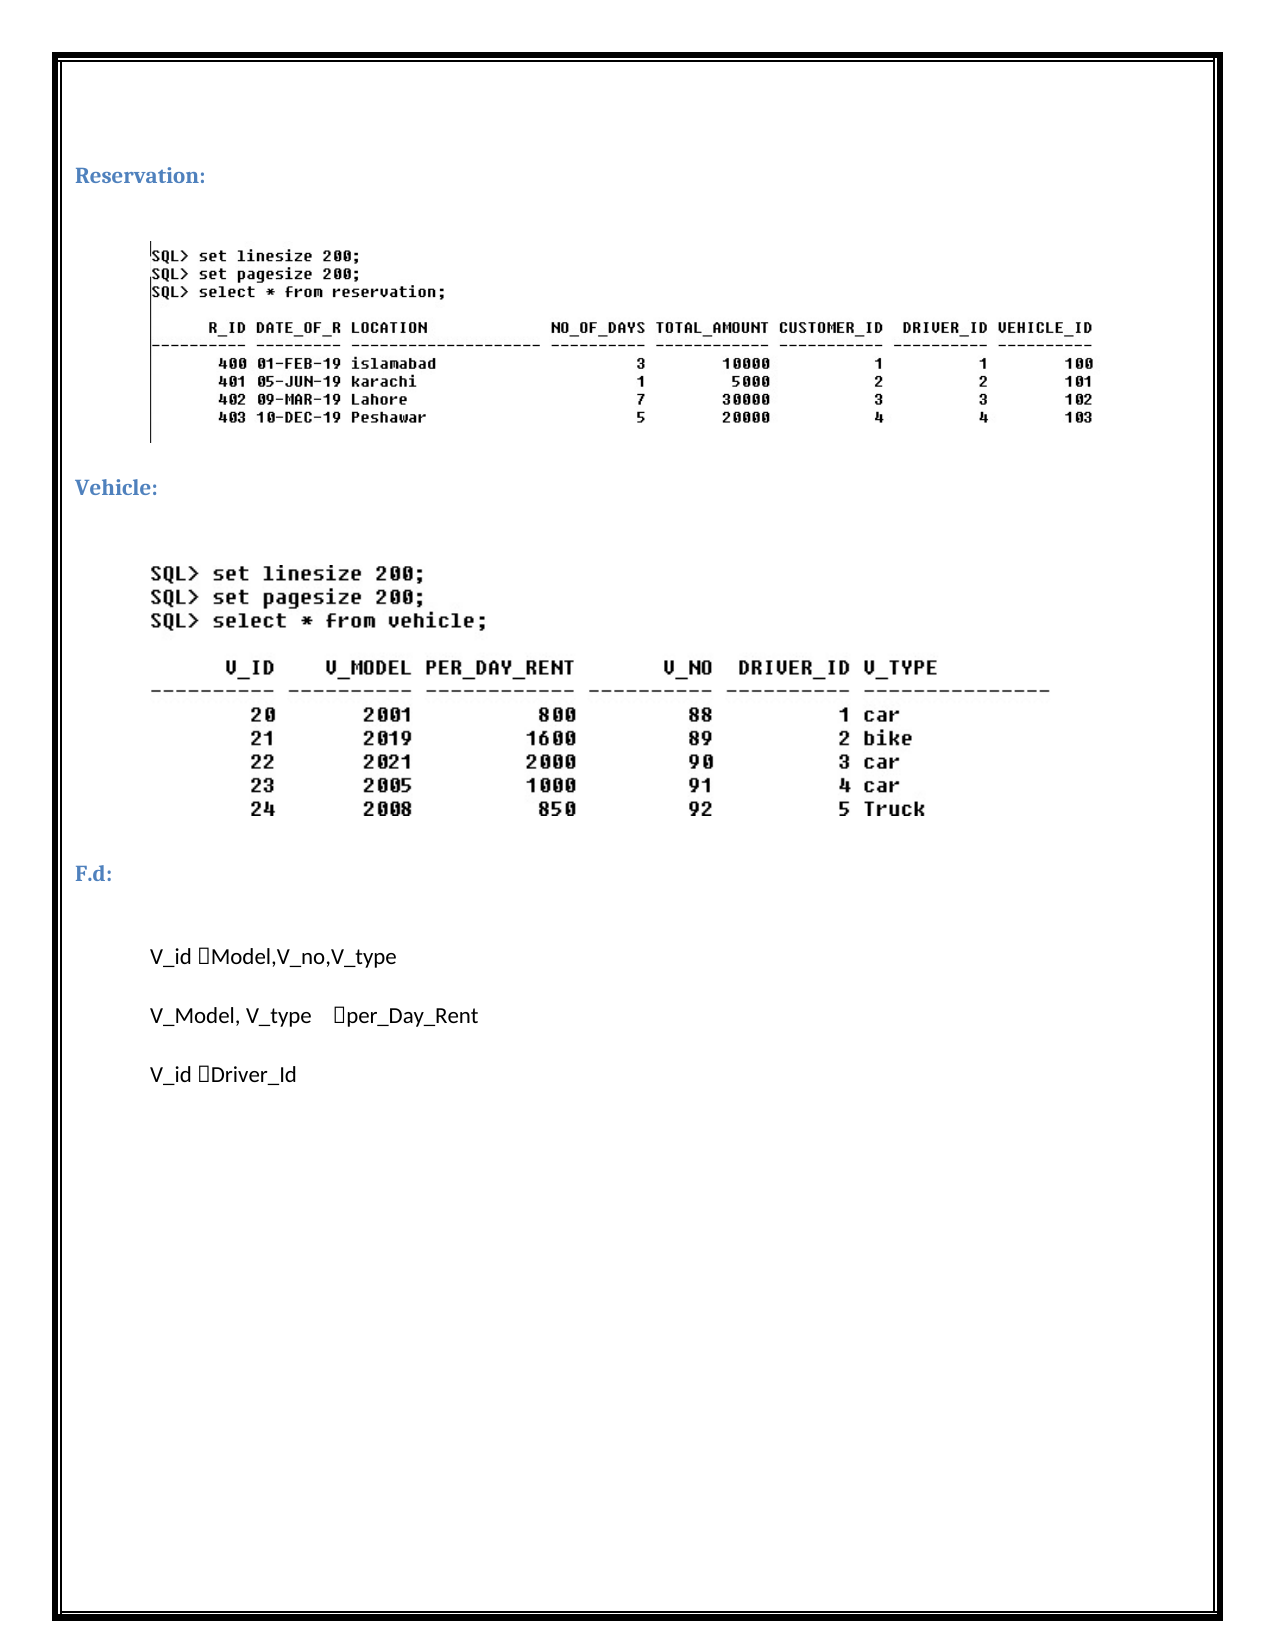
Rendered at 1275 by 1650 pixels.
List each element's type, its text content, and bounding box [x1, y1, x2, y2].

text V_id Model,V_no,V_type V_Model, V_type per_Day_Rent V_id Driver_Id [150, 940, 489, 1089]
picture [150, 565, 1051, 816]
subtitle Reservation: [75, 162, 1137, 189]
subtitle Vehicle: [75, 474, 1137, 501]
picture [150, 241, 1100, 443]
subtitle F.d: [75, 861, 1137, 887]
